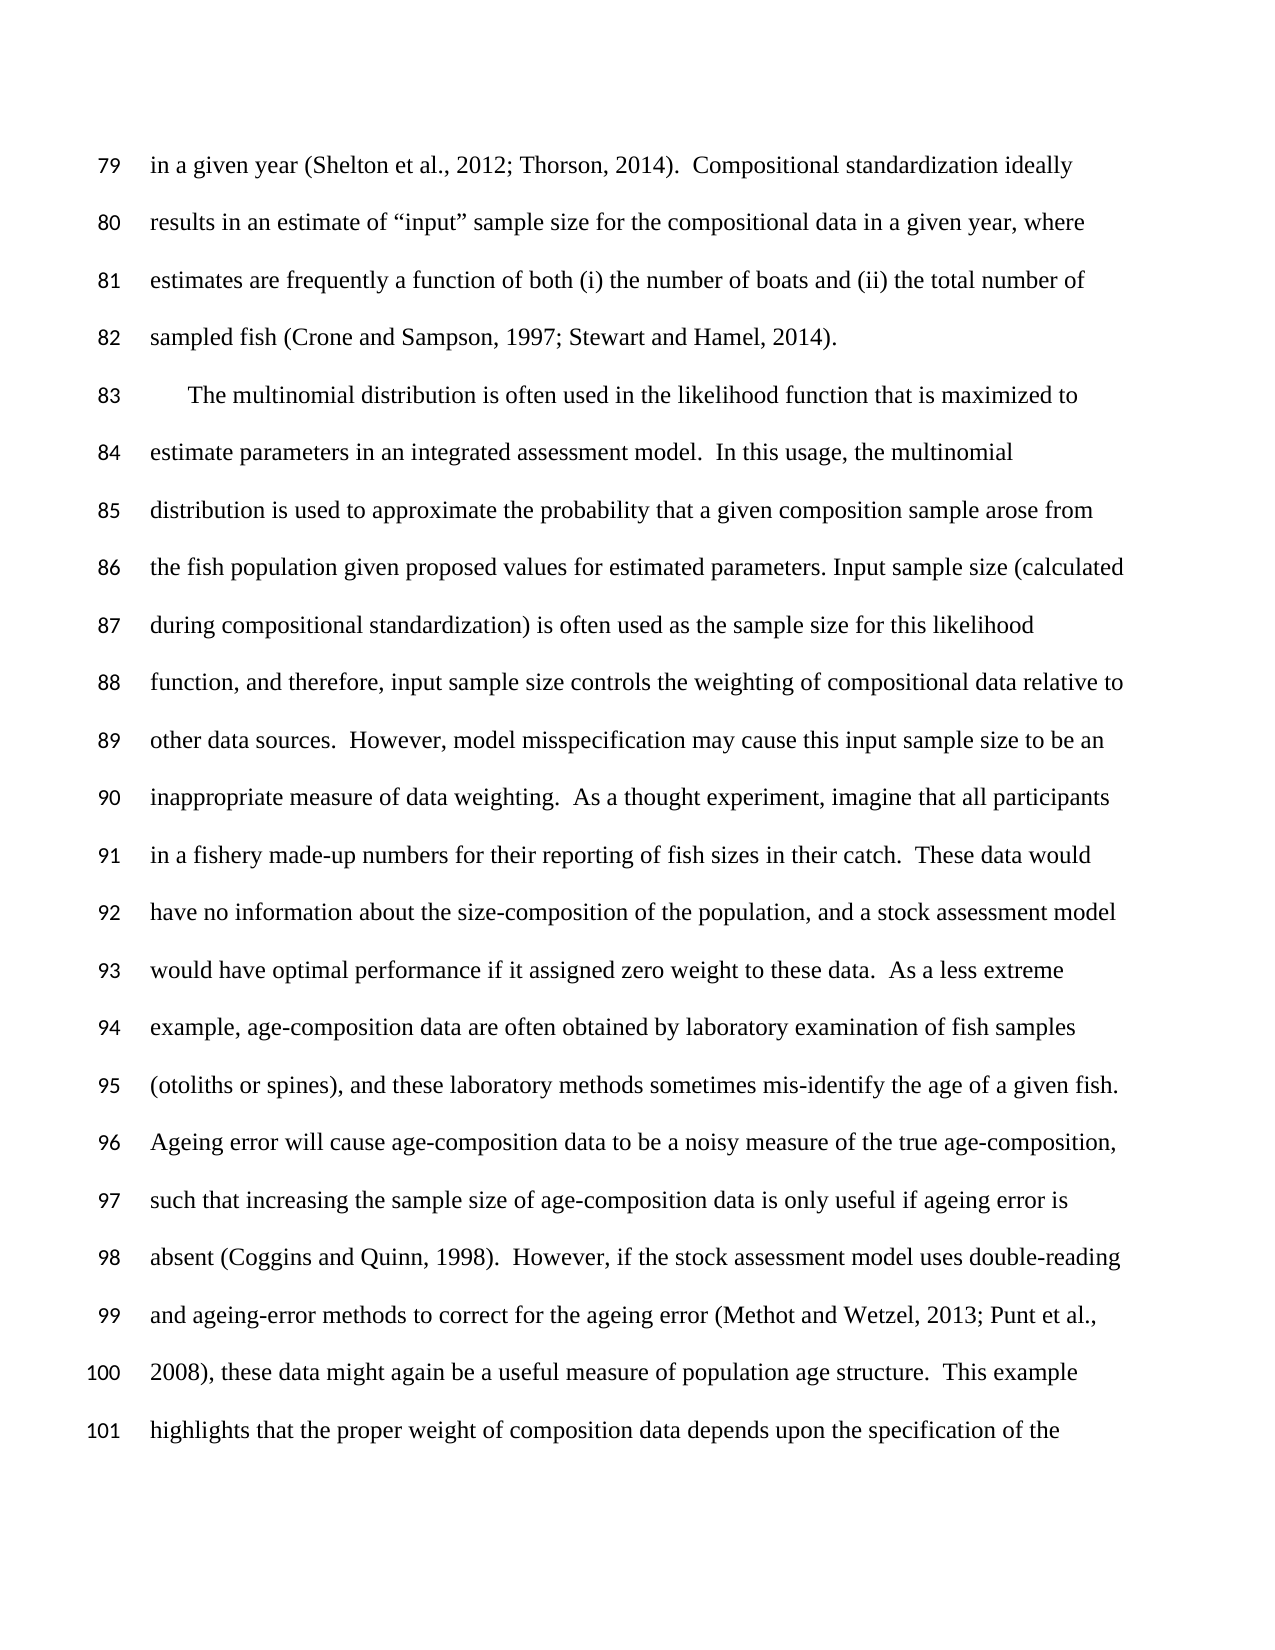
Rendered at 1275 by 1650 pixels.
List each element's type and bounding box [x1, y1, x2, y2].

text [150, 380, 1125, 1444]
text [150, 150, 1125, 351]
